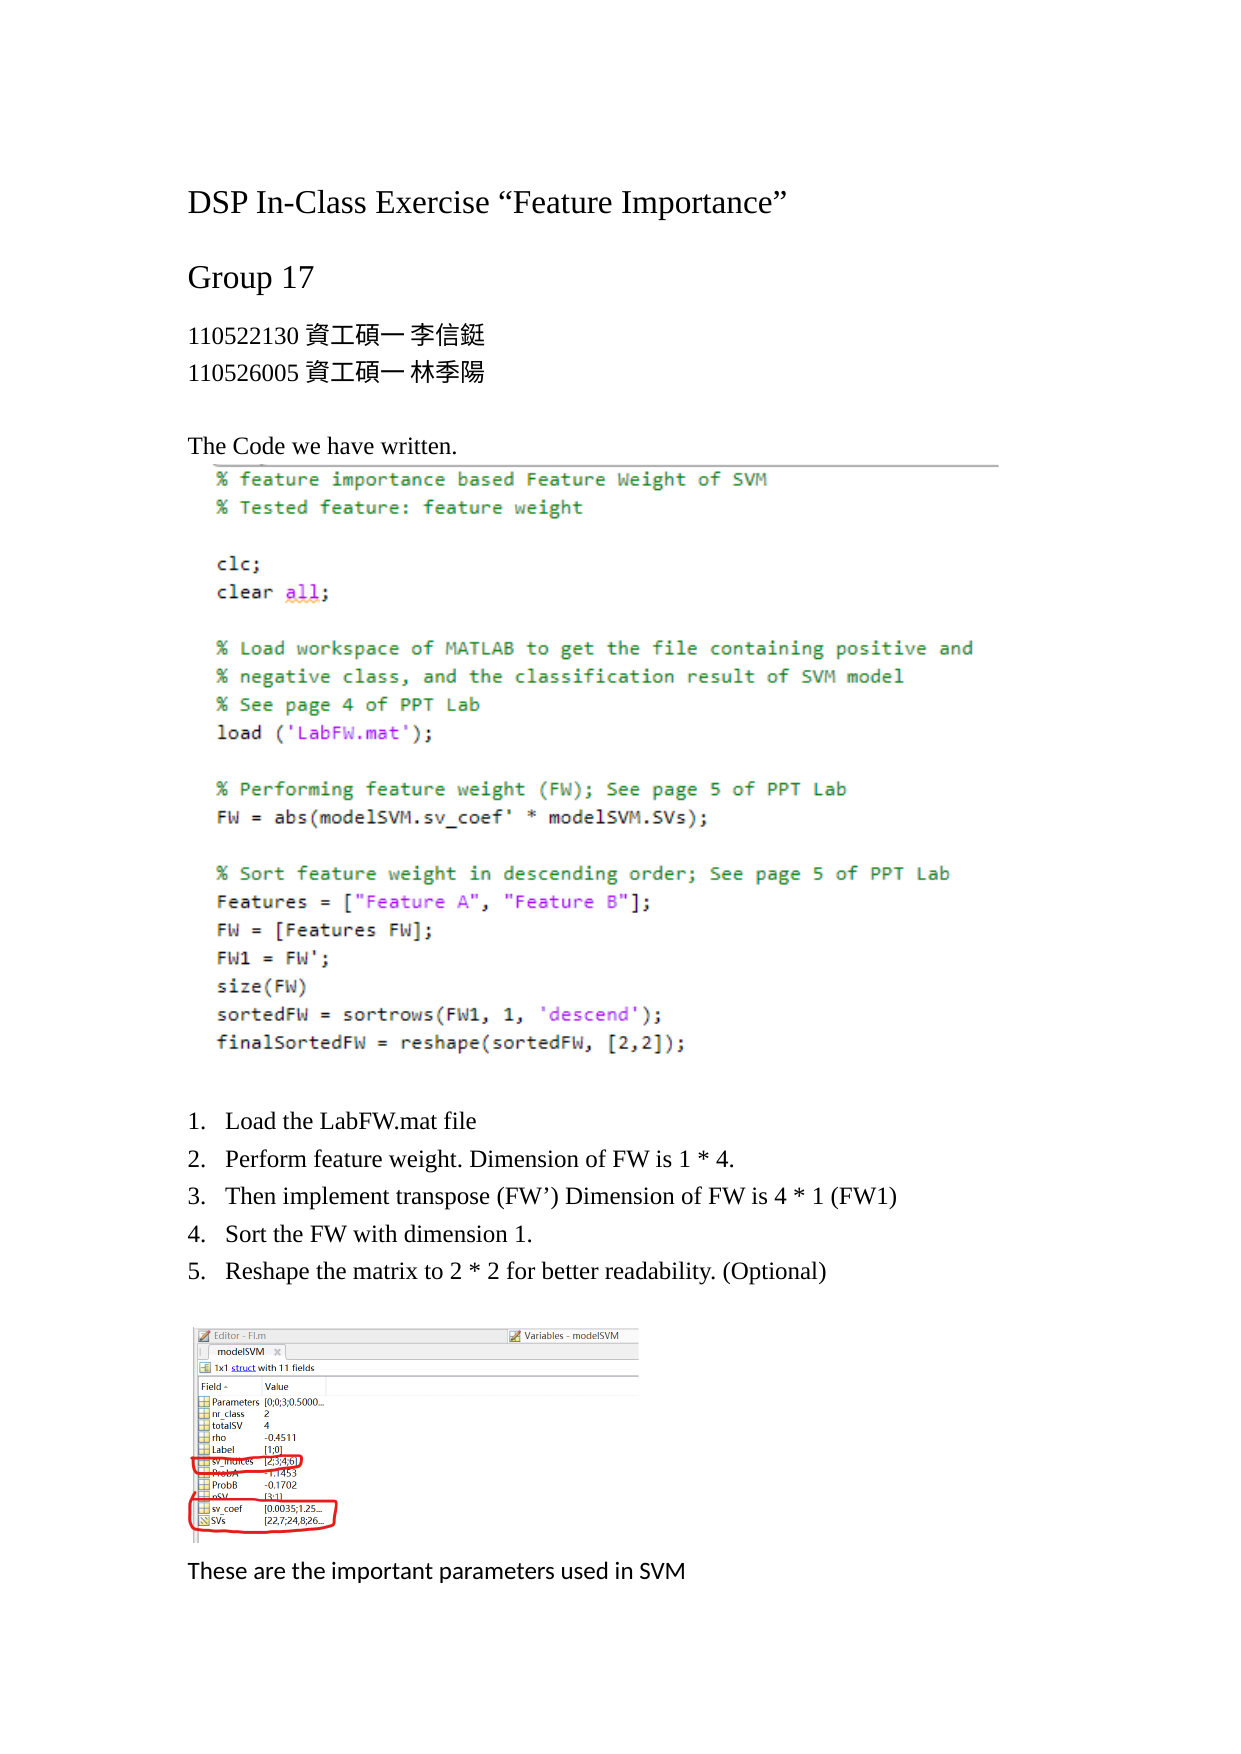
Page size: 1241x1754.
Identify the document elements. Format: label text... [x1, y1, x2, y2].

list Then implement transpose (FW’) Dimension of FW is 4 * 1 (FW1) [187, 1177, 1053, 1214]
text These are the important parameters used in SVM [187, 1552, 1053, 1589]
text 110526005 資工碩一 林季陽 [187, 352, 1053, 389]
text The Code we have written. [187, 427, 1053, 464]
list Sort the FW with dimension 1. [187, 1214, 1053, 1252]
list Reshape the matrix to 2 * 2 for better readability. (Optional) [187, 1252, 1053, 1289]
list Load the LabFW.mat file [187, 1102, 1053, 1139]
text 110522130 資工碩一 李信鋌 [187, 314, 1053, 352]
text Group 17 [187, 239, 1053, 314]
picture [187, 464, 999, 1096]
picture [187, 1327, 639, 1543]
list Perform feature weight. Dimension of FW is 1 * 4. [187, 1139, 1053, 1177]
text DSP In-Class Exercise “Feature Importance” [187, 164, 1053, 239]
